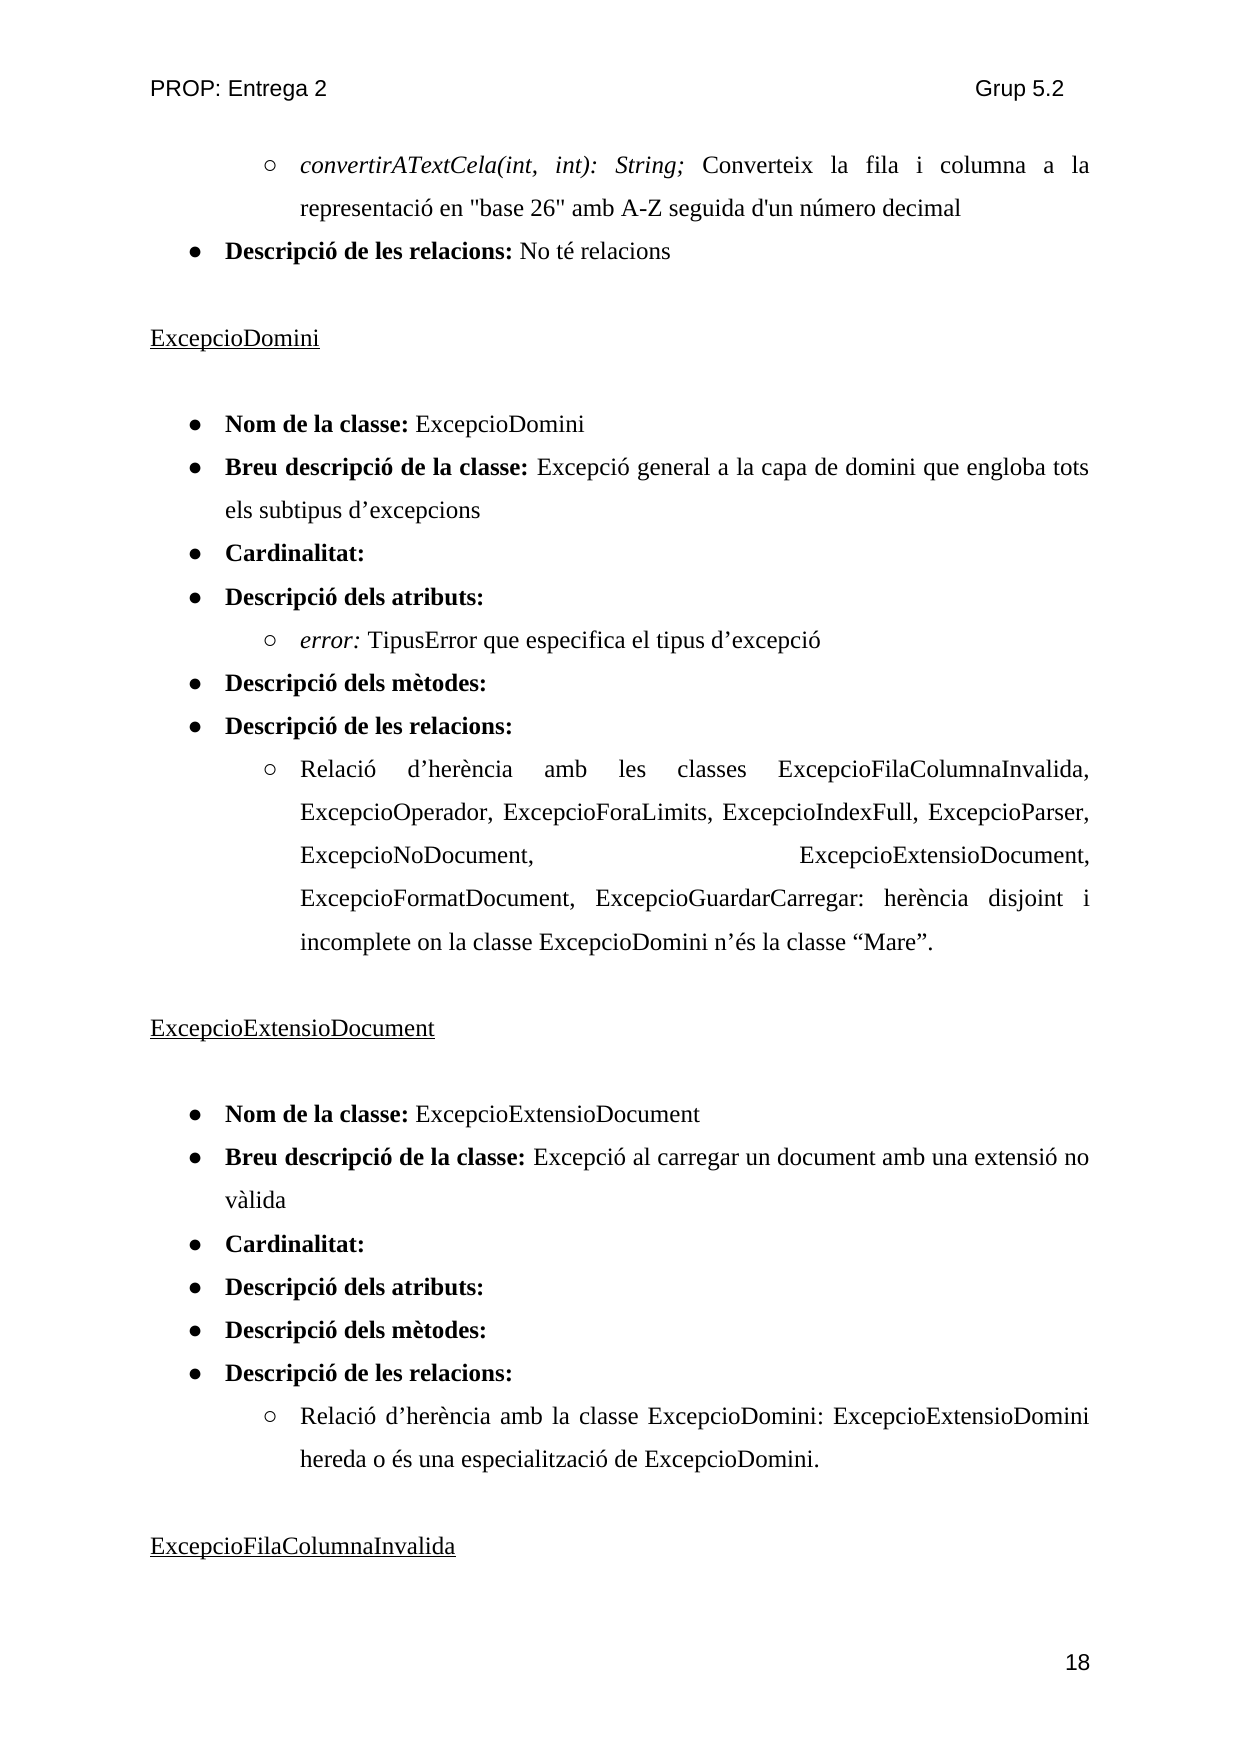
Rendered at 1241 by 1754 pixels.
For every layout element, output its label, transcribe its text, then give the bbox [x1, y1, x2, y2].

list Descripció de les relacions: [187, 711, 1090, 740]
list Descripció dels mètodes: [187, 668, 1090, 697]
list convertirATextCela(int, int): String; Converteix la fila i columna a la representació en "base 26" amb A-Z seguida d'un número decimal [262, 150, 1090, 222]
text ExcepcioDomini [150, 323, 1090, 351]
list Descripció de les relacions: No té relacions [187, 236, 1090, 265]
list error: TipusError que especifica el tipus d’excepció [262, 625, 1090, 653]
list Descripció dels mètodes: [187, 1315, 1090, 1344]
list Nom de la classe: ExcepcioDomini [187, 409, 1090, 438]
list Cardinalitat: [187, 1229, 1090, 1257]
list Relació d’herència amb les classes ExcepcioFilaColumnaInvalida, ExcepcioOperador, ExcepcioForaLimits, ExcepcioIndexFull, ExcepcioParser, ExcepcioNoDocument, ExcepcioExtensioDocument, ExcepcioFormatDocument, ExcepcioGuardarCarregar: herència disjoint i incomplete on la classe ExcepcioDomini n’és la classe “Mare”. [262, 754, 1090, 955]
list Descripció dels atributs: [187, 1272, 1090, 1301]
list Breu descripció de la classe: Excepció al carregar un document amb una extensió no vàlida [187, 1142, 1090, 1214]
list Relació d’herència amb la classe ExcepcioDomini: ExcepcioExtensioDomini hereda o és una especialització de ExcepcioDomini. [262, 1401, 1090, 1473]
list Nom de la classe: ExcepcioExtensioDocument [187, 1099, 1090, 1128]
list Descripció de les relacions: [187, 1358, 1090, 1387]
list Breu descripció de la classe: Excepció general a la capa de domini que engloba tots els subtipus d’excepcions [187, 452, 1090, 524]
list Descripció dels atributs: [187, 582, 1090, 610]
text ExcepcioExtensioDocument [150, 1013, 1090, 1042]
list Cardinalitat: [187, 538, 1090, 567]
text ExcepcioFilaColumnaInvalida [150, 1531, 1090, 1559]
